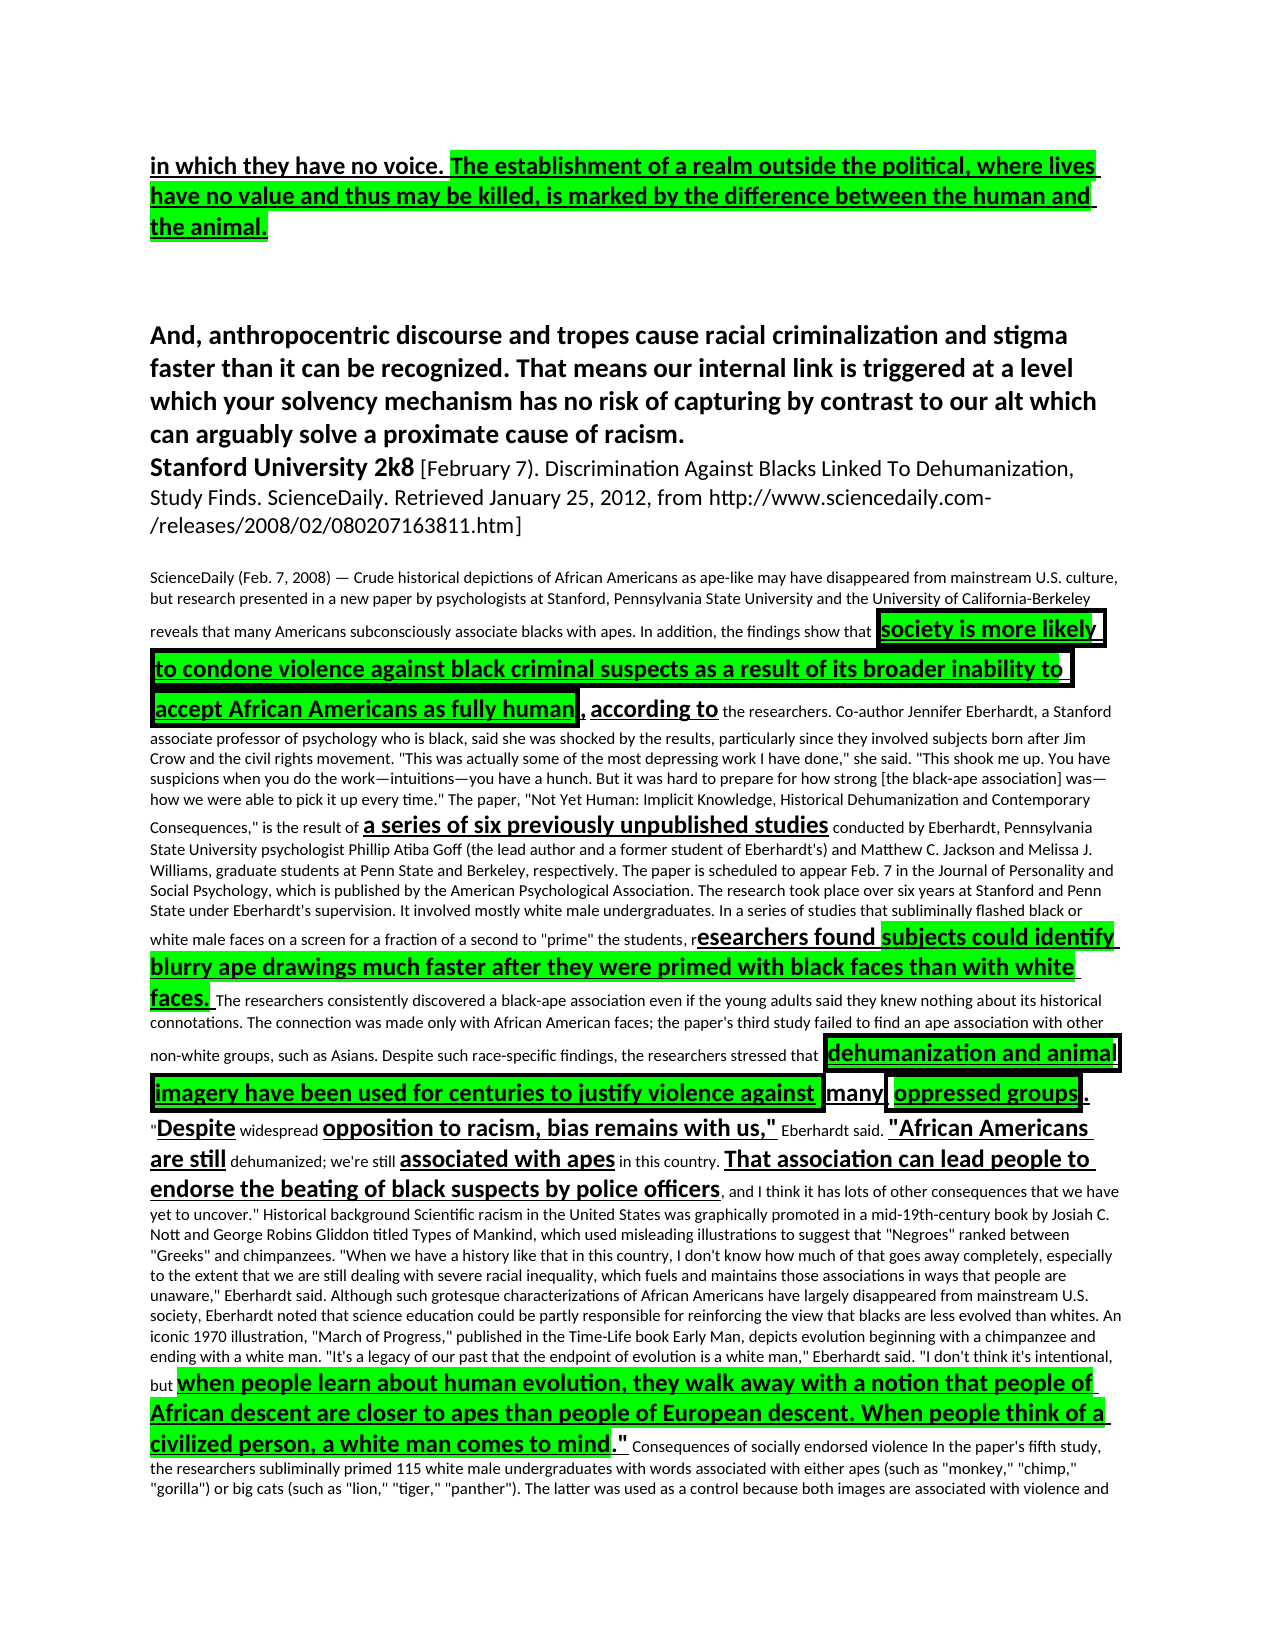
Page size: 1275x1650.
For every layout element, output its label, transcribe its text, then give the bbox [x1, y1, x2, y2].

subtitle And, anthropocentric discourse and tropes cause racial criminalization and stigma faster than it can be recognized. That means our internal link is triggered at a level which your solvency mechanism has no risk of capturing by contrast to our alt which can arguably solve a proximate cause of racism. [150, 318, 1125, 451]
text Stanford University 2k8 [February 7). Discrimination Against Blacks Linked To Dehumanization, Study Finds. ScienceDaily. Retrieved January 25, 2012, from http://www.sciencedaily.com­/releases/2008/02/080207163811.htm] [150, 451, 1125, 539]
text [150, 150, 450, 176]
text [150, 568, 1125, 1499]
